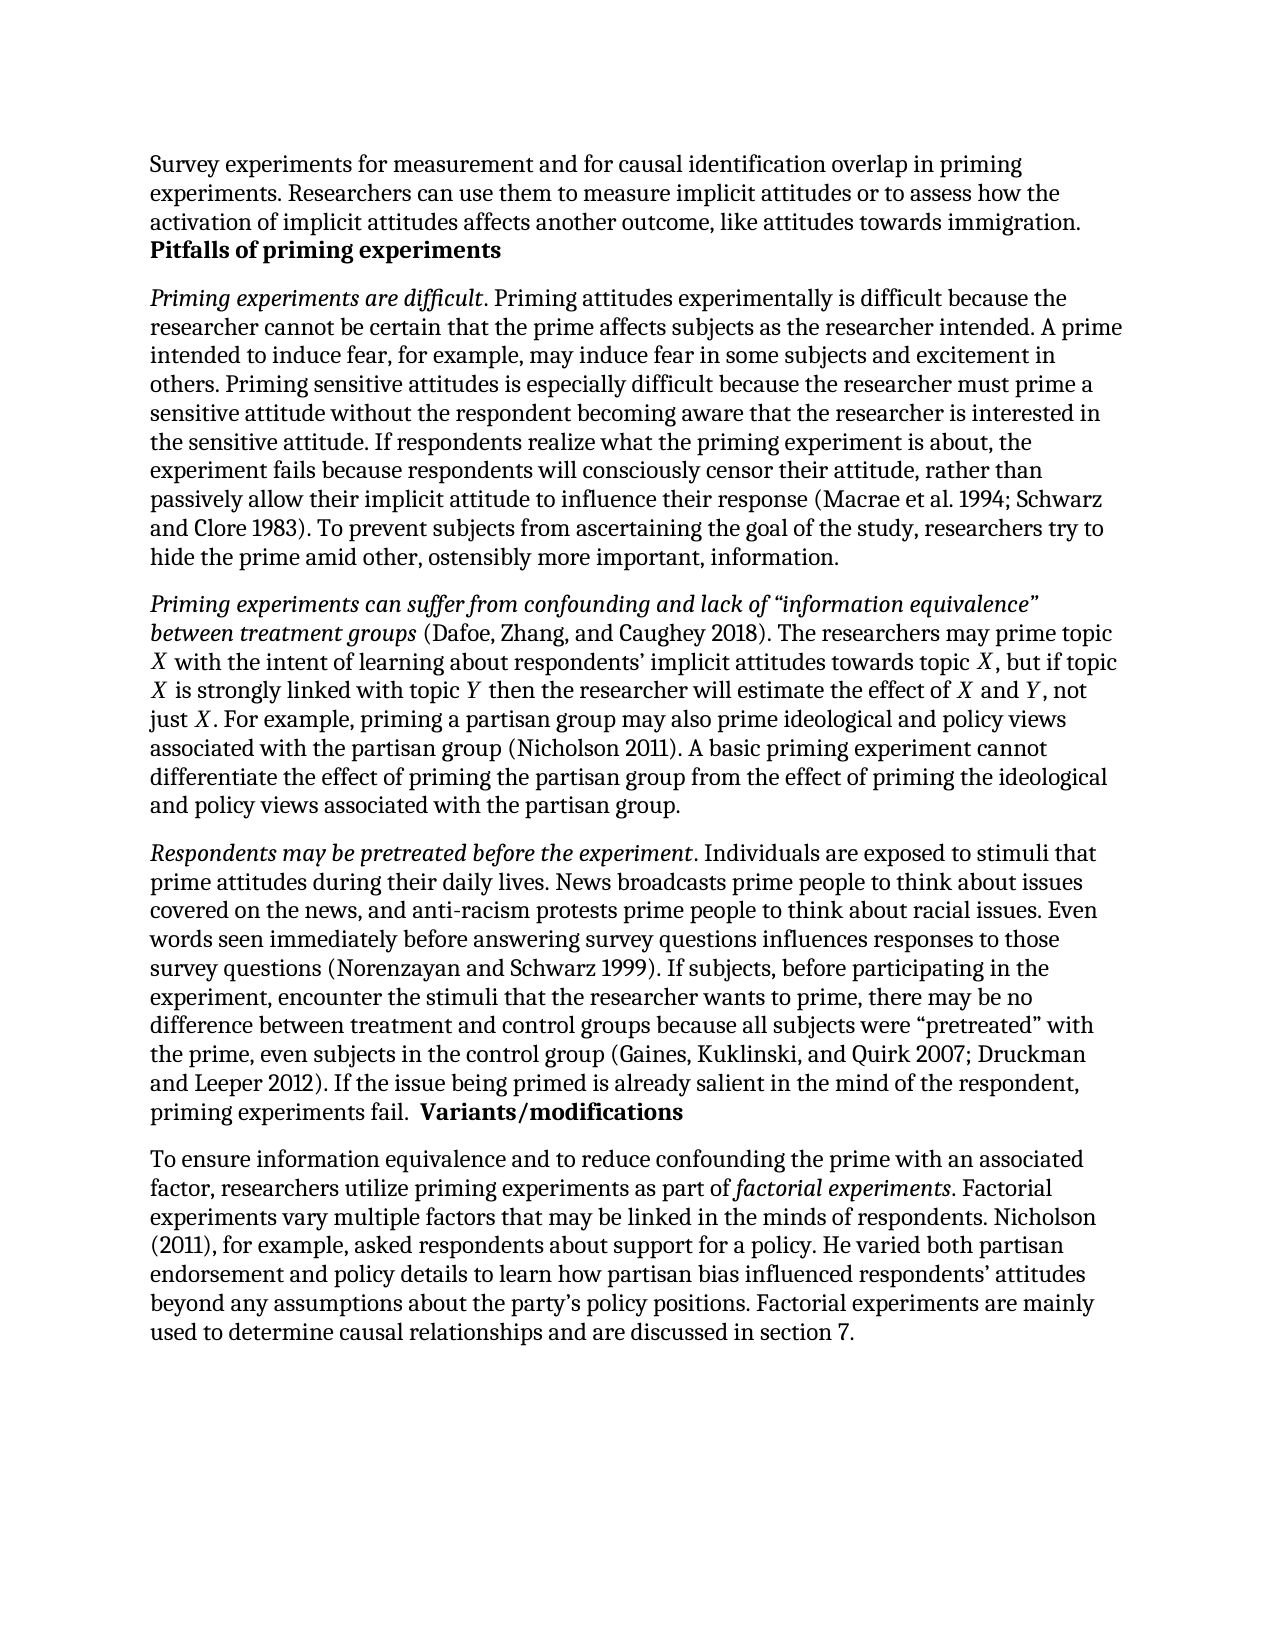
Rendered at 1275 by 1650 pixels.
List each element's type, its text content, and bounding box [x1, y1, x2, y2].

text To ensure information equivalence and to reduce confounding the prime with an associated factor, researchers utilize priming experiments as part of factorial experiments. Factorial experiments vary multiple factors that may be linked in the minds of respondents. Nicholson (2011), for example, asked respondents about support for a policy. He varied both partisan endorsement and policy details to learn how partisan bias influenced respondents’ attitudes beyond any assumptions about the party’s policy positions. Factorial experiments are mainly used to determine causal relationships and are discussed in section 7. [150, 1145, 1125, 1346]
text Priming experiments are difficult. Priming attitudes experimentally is difficult because the researcher cannot be certain that the prime affects subjects as the researcher intended. A prime intended to induce fear, for example, may induce fear in some subjects and excitement in others. Priming sensitive attitudes is especially difficult because the researcher must prime a sensitive attitude without the respondent becoming aware that the researcher is interested in the sensitive attitude. If respondents realize what the priming experiment is about, the experiment fails because respondents will consciously censor their attitude, rather than passively allow their implicit attitude to influence their response (Macrae et al. 1994; Schwarz and Clore 1983). To prevent subjects from ascertaining the goal of the study, researchers try to hide the prime amid other, ostensibly more important, information. [150, 284, 1125, 571]
text Respondents may be pretreated before the experiment. Individuals are exposed to stimuli that prime attitudes during their daily lives. News broadcasts prime people to think about issues covered on the news, and anti-racism protests prime people to think about racial issues. Even words seen immediately before answering survey questions influences responses to those survey questions (Norenzayan and Schwarz 1999). If subjects, before participating in the experiment, encounter the stimuli that the researcher wants to prime, there may be no difference between treatment and control groups because all subjects were “pretreated” with the prime, even subjects in the control group (Gaines, Kuklinski, and Quirk 2007; Druckman and Leeper 2012). If the issue being primed is already salient in the mind of the respondent, priming experiments fail. Variants/modifications [150, 839, 1125, 1126]
text Priming experiments can suffer from confounding and lack of “information equivalence” between treatment groups (Dafoe, Zhang, and Caughey 2018). The researchers may prime topic with the intent of learning about respondents’ implicit attitudes towards topic , but if topic is strongly linked with topic then the researcher will estimate the effect of and , not just . For example, priming a partisan group may also prime ideological and policy views associated with the partisan group (Nicholson 2011). A basic priming experiment cannot differentiate the effect of priming the partisan group from the effect of priming the ideological and policy views associated with the partisan group. [150, 590, 1125, 820]
text Survey experiments for measurement and for causal identification overlap in priming experiments. Researchers can use them to measure implicit attitudes or to assess how the activation of implicit attitudes affects another outcome, like attitudes towards immigration. Pitfalls of priming experiments [150, 150, 1125, 265]
